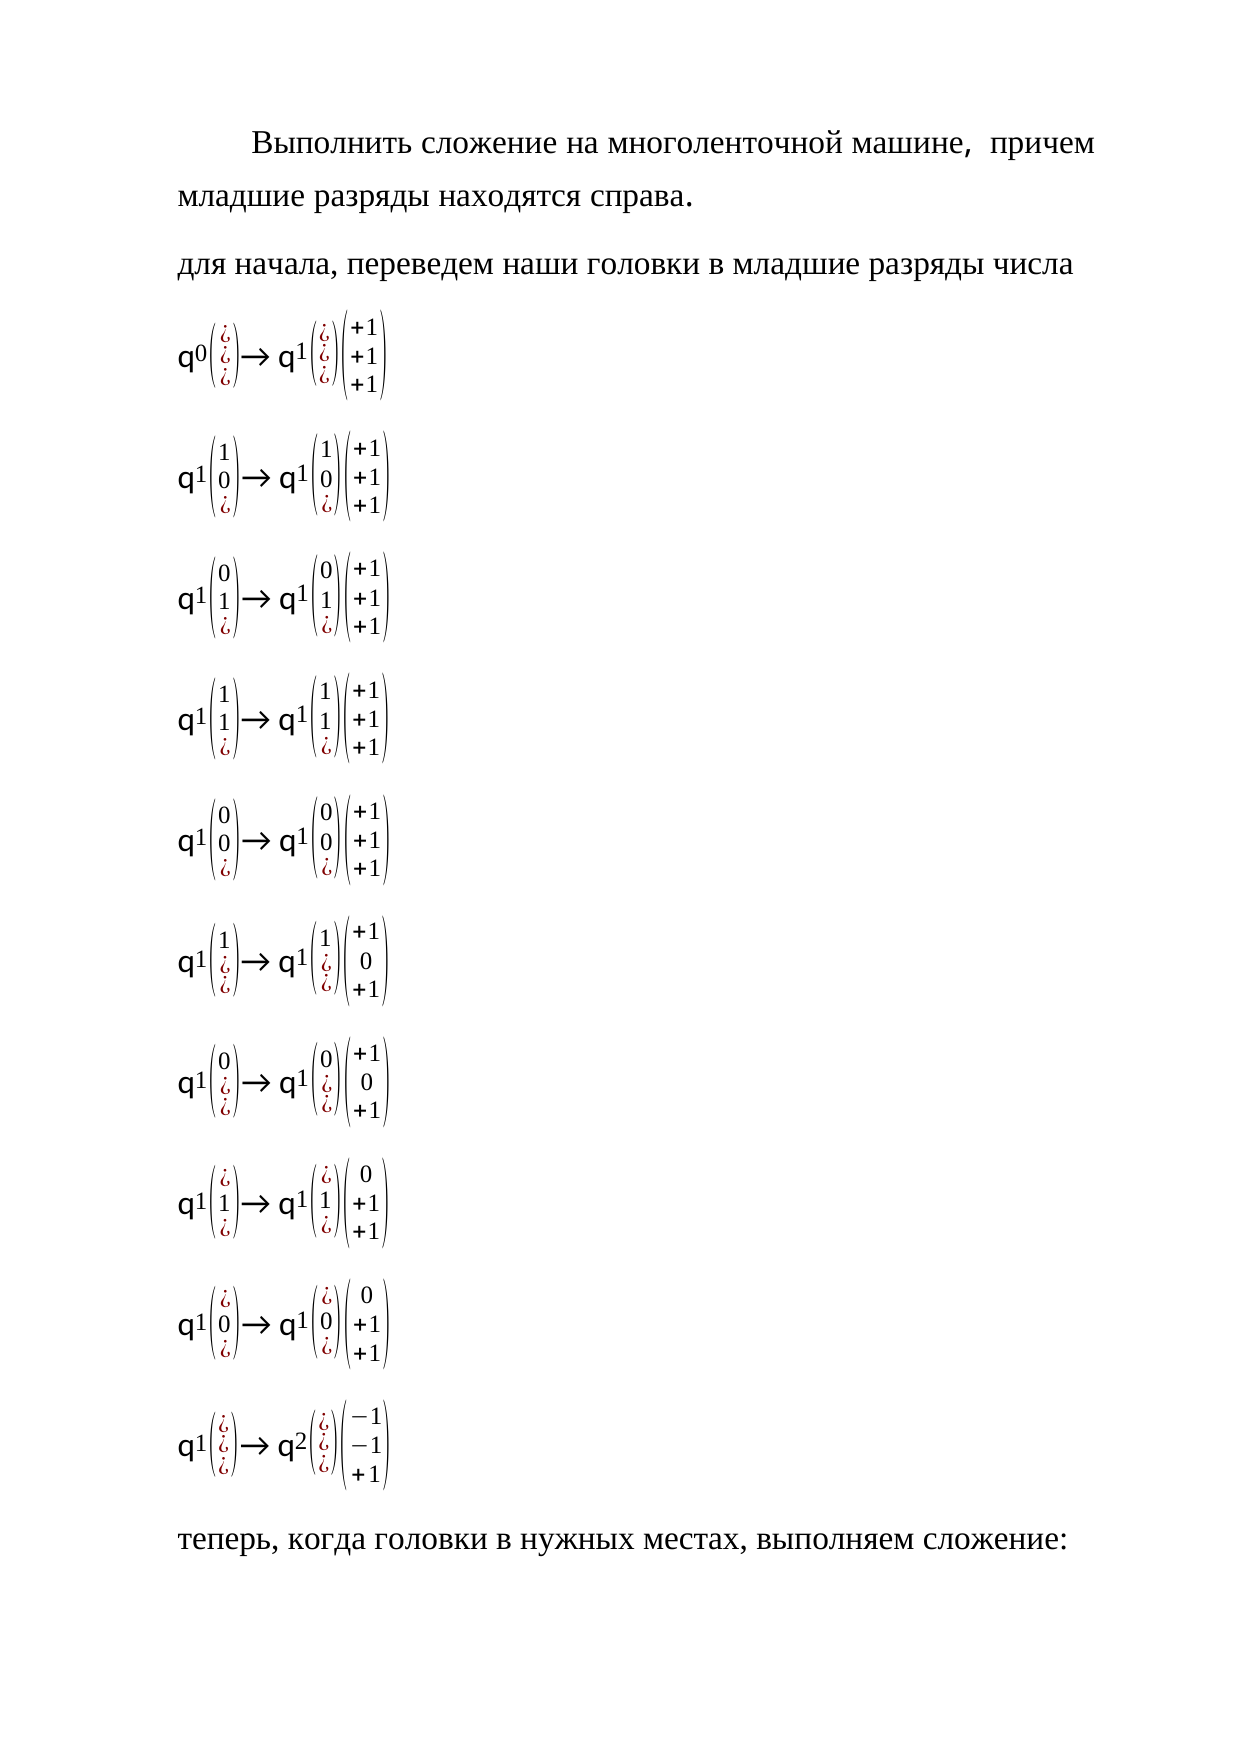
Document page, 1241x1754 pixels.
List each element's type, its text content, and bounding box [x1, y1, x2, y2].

text q→ q [177, 1277, 1152, 1371]
text q→ q [177, 913, 1152, 1008]
text q→ q [177, 1156, 1152, 1250]
text q→ q [177, 671, 1152, 766]
text q→ q [177, 1398, 1152, 1492]
text q→ q [177, 429, 1152, 523]
text q→ q [177, 792, 1152, 887]
text q→ q [177, 1034, 1152, 1129]
text q→ q [177, 308, 1152, 402]
text q→ q [177, 550, 1152, 644]
text Выполнить сложение на многоленточной машине, причем младшие разряды находятся справа. [177, 118, 1152, 216]
text теперь, когда головки в нужных местах, выполняем сложение: [177, 1519, 1152, 1557]
text для начала, переведем наши головки в младшие разряды числа [177, 243, 1152, 282]
